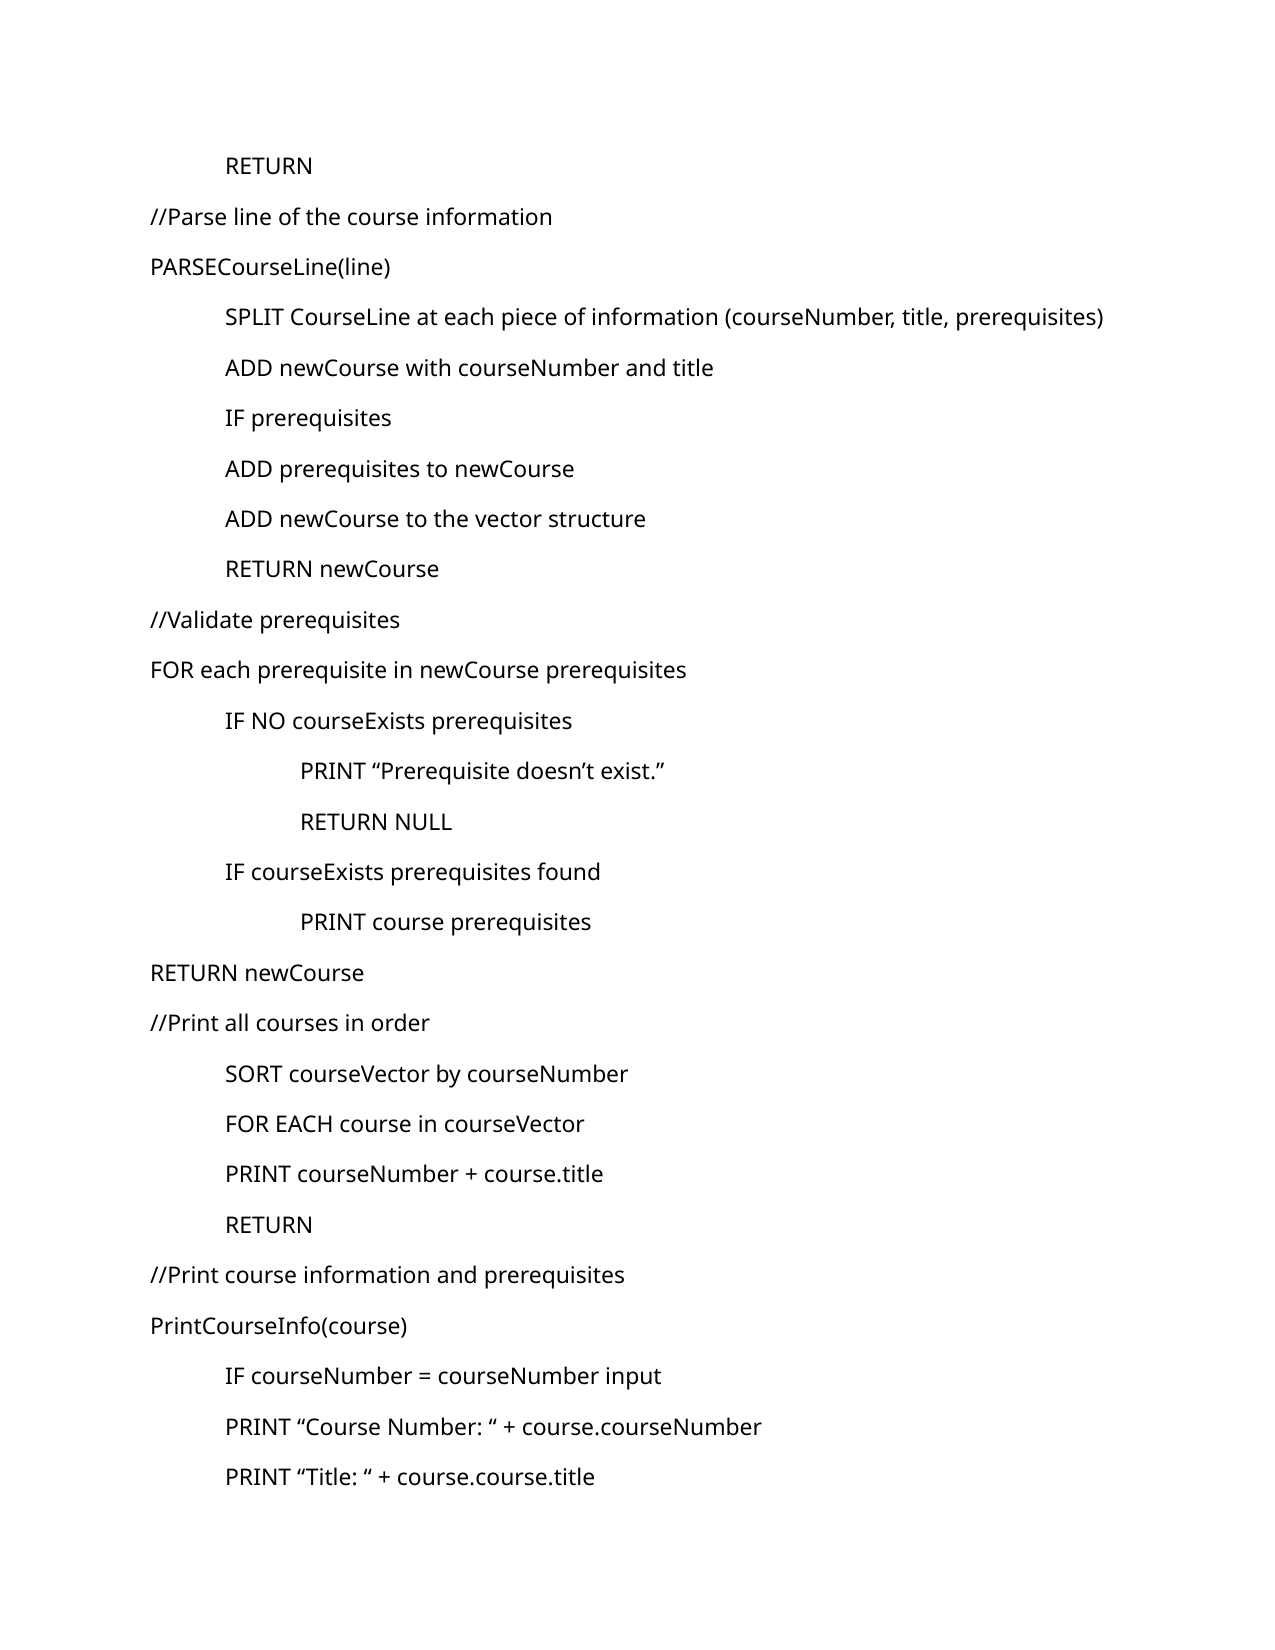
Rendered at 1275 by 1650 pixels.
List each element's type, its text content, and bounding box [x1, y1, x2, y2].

text IF NO courseExists prerequisites [150, 704, 1125, 736]
text RETURN [150, 150, 1125, 181]
text ADD prerequisites to newCourse [150, 452, 1125, 484]
text FOR EACH course in courseVector [150, 1108, 1125, 1139]
text ADD newCourse to the vector structure [150, 503, 1125, 534]
text PRINT “Course Number: “ + course.courseNumber [150, 1410, 1125, 1442]
text IF courseExists prerequisites found [150, 856, 1125, 887]
text RETURN newCourse [150, 957, 1125, 988]
text //Validate prerequisites [150, 604, 1125, 635]
text PRINT courseNumber + course.title [150, 1158, 1125, 1189]
text RETURN newCourse [150, 553, 1125, 584]
text IF prerequisites [150, 402, 1125, 433]
text //Print course information and prerequisites [150, 1259, 1125, 1290]
text //Print all courses in order [150, 1007, 1125, 1038]
text //Parse line of the course information [150, 200, 1125, 232]
text SPLIT CourseLine at each piece of information (courseNumber, title, prerequisites) [150, 301, 1125, 332]
text ADD newCourse with courseNumber and title [150, 352, 1125, 383]
text SORT courseVector by courseNumber [150, 1057, 1125, 1089]
text PrintCourseInfo(course) [150, 1309, 1125, 1341]
text IF courseNumber = courseNumber input [150, 1360, 1125, 1391]
text PARSECourseLine(line) [150, 251, 1125, 282]
text PRINT “Prerequisite doesn’t exist.” [150, 755, 1125, 786]
text FOR each prerequisite in newCourse prerequisites [150, 654, 1125, 685]
text RETURN [150, 1209, 1125, 1240]
text PRINT “Title: “ + course.course.title [150, 1461, 1125, 1492]
text PRINT course prerequisites [150, 906, 1125, 937]
text RETURN NULL [150, 805, 1125, 837]
